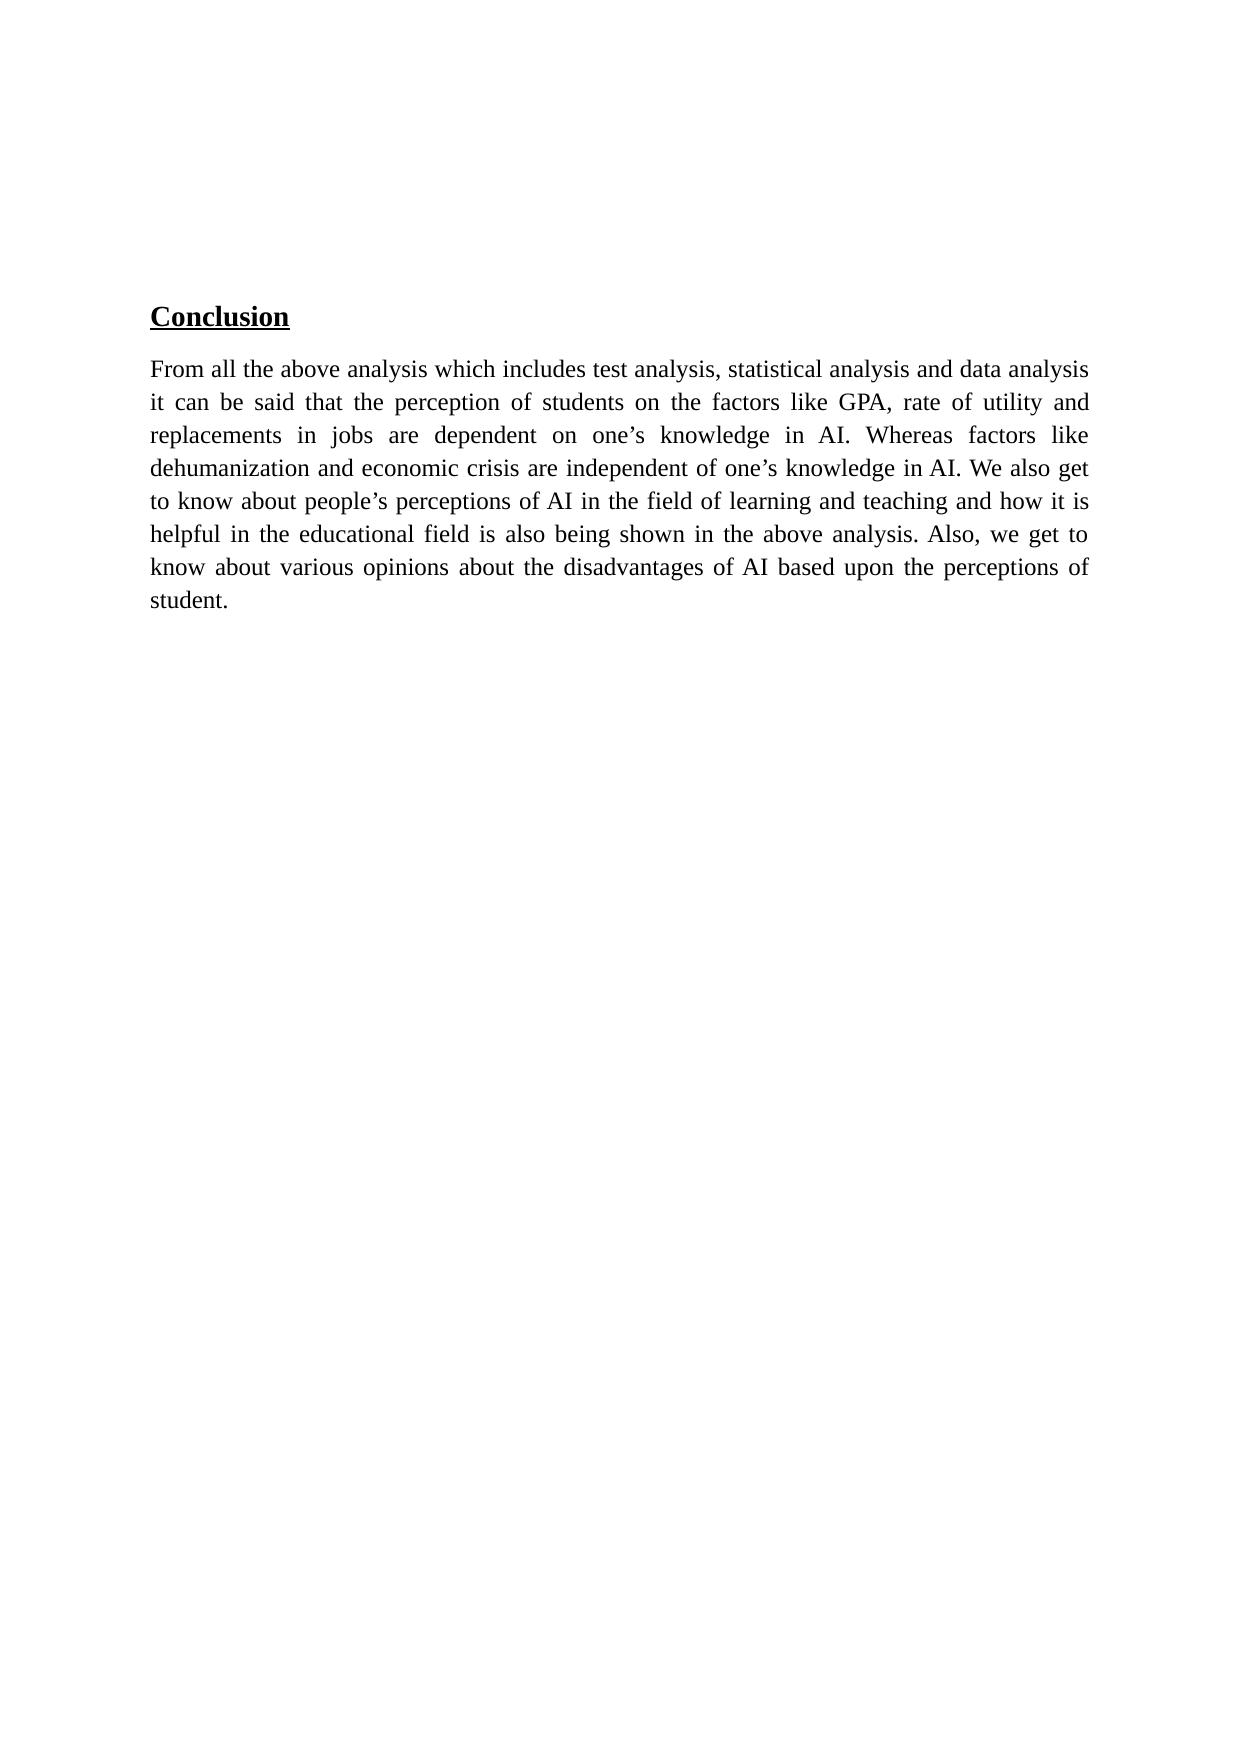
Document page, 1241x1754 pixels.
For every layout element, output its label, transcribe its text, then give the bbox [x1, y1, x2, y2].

text Conclusion [150, 299, 1090, 333]
text From all the above analysis which includes test analysis, statistical analysis and data analysis it can be said that the perception of students on the factors like GPA, rate of utility and replacements in jobs are dependent on one’s knowledge in AI. Whereas factors like dehumanization and economic crisis are independent of one’s knowledge in AI. We also get to know about people’s perceptions of AI in the field of learning and teaching and how it is helpful in the educational field is also being shown in the above analysis. Also, we get to know about various opinions about the disadvantages of AI based upon the perceptions of student. [150, 354, 1090, 614]
